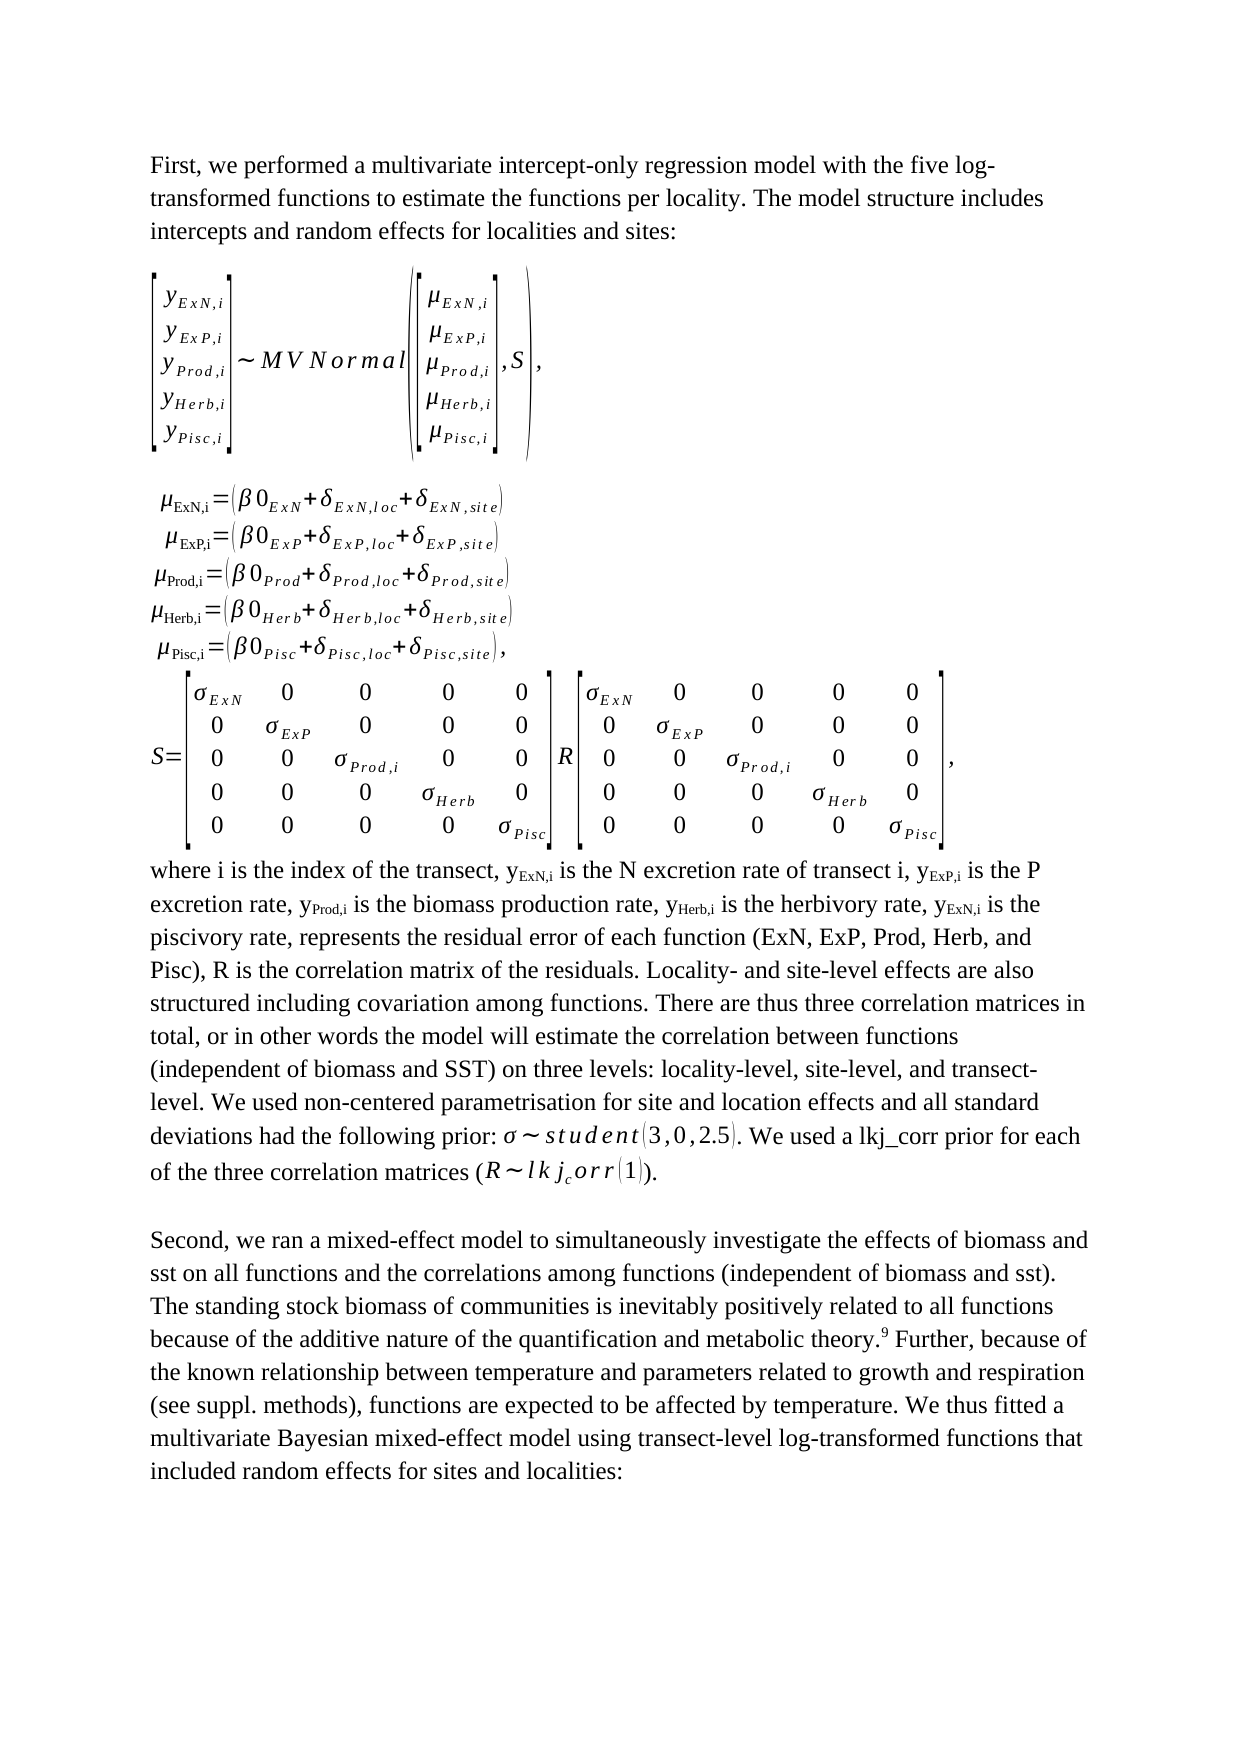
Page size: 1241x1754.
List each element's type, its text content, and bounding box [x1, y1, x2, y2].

text Second, we ran a mixed-effect model to simultaneously investigate the effects of biomass and sst on all functions and the correlations among functions (independent of biomass and sst). The standing stock biomass of communities is inevitably positively related to all functions because of the additive nature of the quantification and metabolic theory.9 Further, because of the known relationship between temperature and parameters related to growth and respiration (see suppl. methods), functions are expected to be affected by temperature. We thus fitted a multivariate Bayesian mixed-effect model using transect-level log-transformed functions that included random effects for sites and localities: [150, 1225, 1090, 1485]
text where i is the index of the transect, yExN,i is the N excretion rate of transect i, yExP,i is the P excretion rate, yProd,i is the biomass production rate, yHerb,i is the herbivory rate, yExN,i is the piscivory rate, represents the residual error of each function (ExN, ExP, Prod, Herb, and Pisc), R is the correlation matrix of the residuals. Locality- and site-level effects are also structured including covariation among functions. There are thus three correlation matrices in total, or in other words the model will estimate the correlation between functions (independent of biomass and SST) on three levels: locality-level, site-level, and transect-level. We used non-centered parametrisation for site and location effects and all standard deviations had the following prior: . We used a lkj_corr prior for each of the three correlation matrices (). [150, 856, 1090, 1187]
text First, we performed a multivariate intercept-only regression model with the five log-transformed functions to estimate the functions per locality. The model structure includes intercepts and random effects for localities and sites: [150, 150, 1090, 245]
